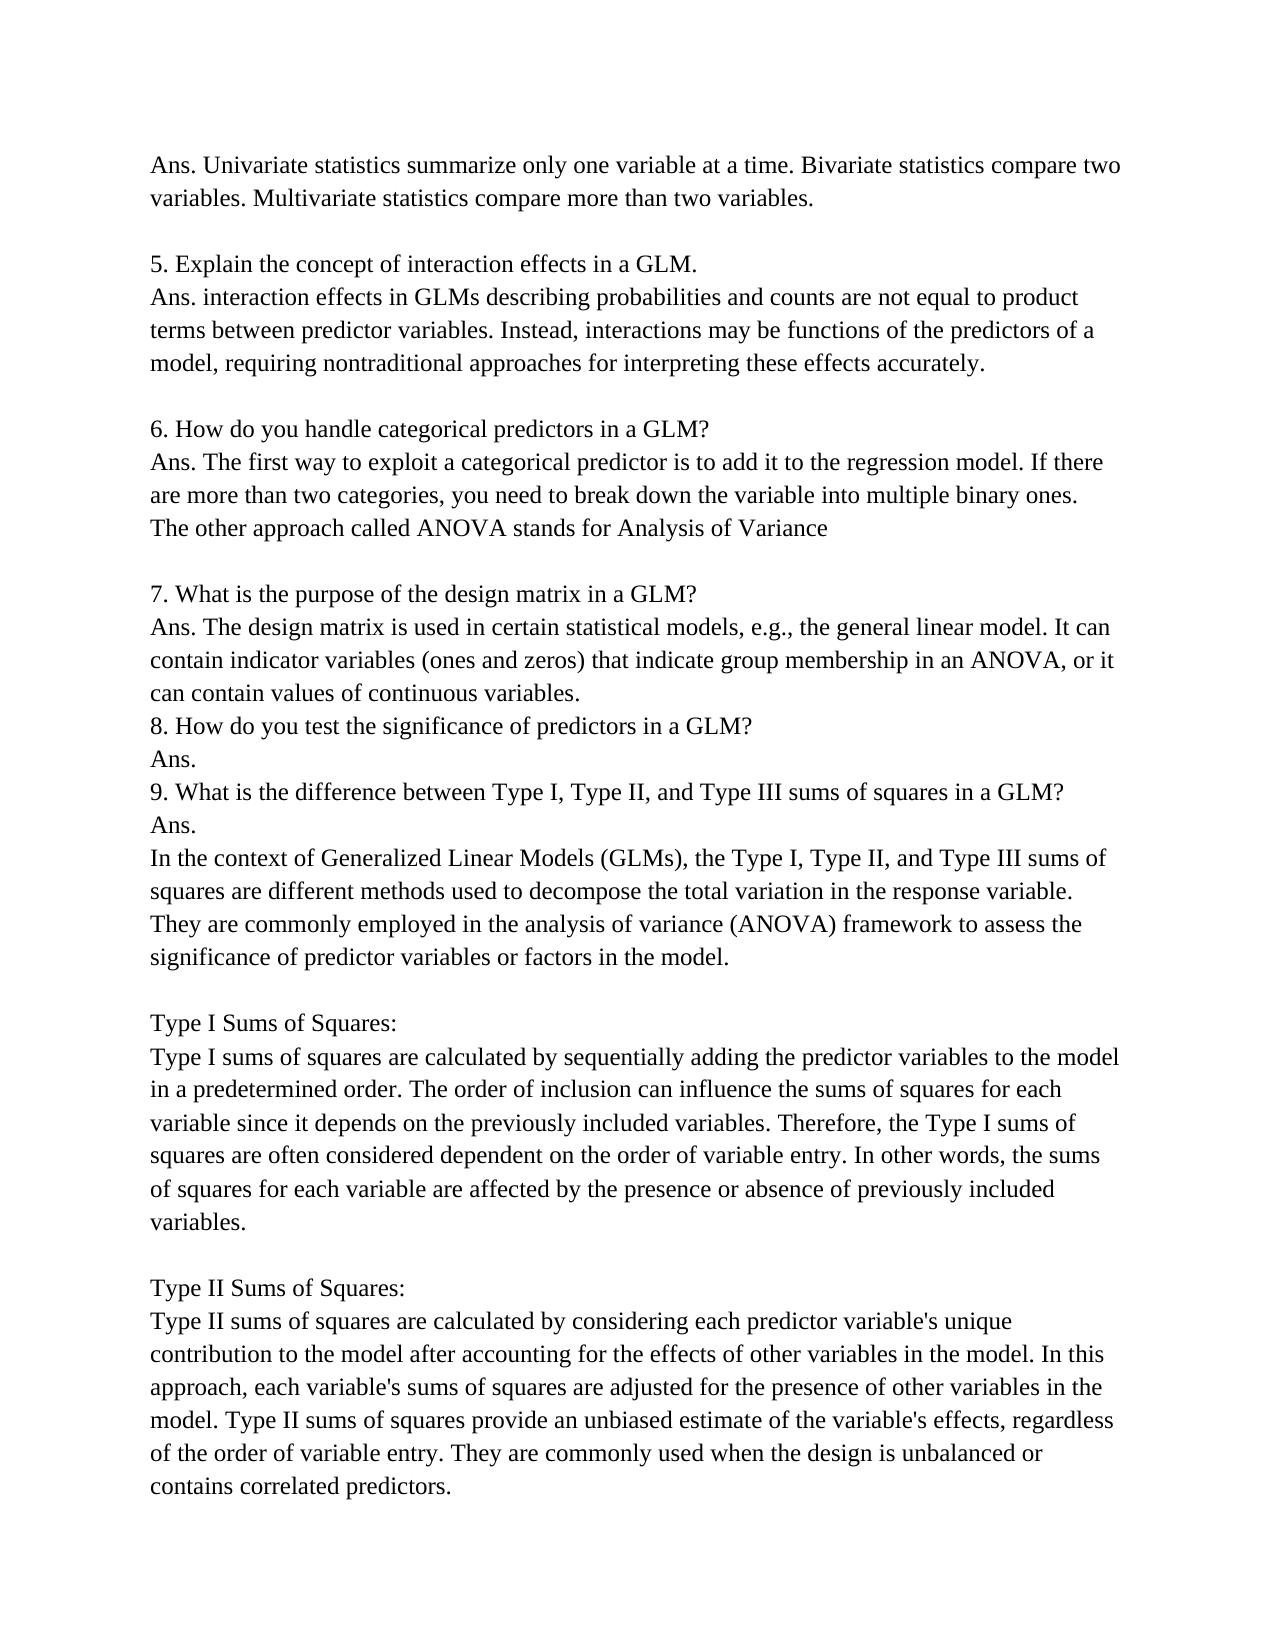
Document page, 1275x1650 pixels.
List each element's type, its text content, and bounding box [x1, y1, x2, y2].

text Ans. The design matrix is used in certain statistical models, e.g., the general linear model. It can contain indicator variables (ones and zeros) that indicate group membership in an ANOVA, or it can contain values of continuous variables. [150, 612, 1125, 707]
text Ans. interaction effects in GLMs describing probabilities and counts are not equal to product terms between predictor variables. Instead, interactions may be functions of the predictors of a model, requiring nontraditional approaches for interpreting these effects accurately. [150, 282, 1125, 377]
text Type II Sums of Squares: [150, 1273, 1125, 1301]
text 9. What is the difference between Type I, Type II, and Type III sums of squares in a GLM? [150, 777, 1125, 806]
text The other approach called ANOVA stands for Analysis of Variance [150, 513, 1125, 542]
text 5. Explain the concept of interaction effects in a GLM. [150, 249, 1125, 278]
text 6. How do you handle categorical predictors in a GLM? [150, 414, 1125, 443]
text 7. What is the purpose of the design matrix in a GLM? [150, 579, 1125, 608]
text 8. How do you test the significance of predictors in a GLM? [150, 711, 1125, 740]
text Ans. [150, 810, 1125, 839]
text Ans. The first way to exploit a categorical predictor is to add it to the regression model. If there are more than two categories, you need to break down the variable into multiple binary ones. [150, 447, 1125, 509]
text Ans. [150, 744, 1125, 773]
text In the context of Generalized Linear Models (GLMs), the Type I, Type II, and Type III sums of squares are different methods used to decompose the total variation in the response variable. They are commonly employed in the analysis of variance (ANOVA) framework to assess the significance of predictor variables or factors in the model. [150, 843, 1125, 971]
text Ans. Univariate statistics summarize only one variable at a time. Bivariate statistics compare two variables. Multivariate statistics compare more than two variables. [150, 150, 1125, 212]
text Type I sums of squares are calculated by sequentially adding the predictor variables to the model in a predetermined order. The order of inclusion can influence the sums of squares for each variable since it depends on the previously included variables. Therefore, the Type I sums of squares are often considered dependent on the order of variable entry. In other words, the sums of squares for each variable are affected by the presence or absence of previously included variables. [150, 1042, 1125, 1235]
text Type I Sums of Squares: [150, 1008, 1125, 1037]
text Type II sums of squares are calculated by considering each predictor variable's unique contribution to the model after accounting for the effects of other variables in the model. In this approach, each variable's sums of squares are adjusted for the presence of other variables in the model. Type II sums of squares provide an unbiased estimate of the variable's effects, regardless of the order of variable entry. They are commonly used when the design is unbalanced or contains correlated predictors. [150, 1306, 1125, 1499]
